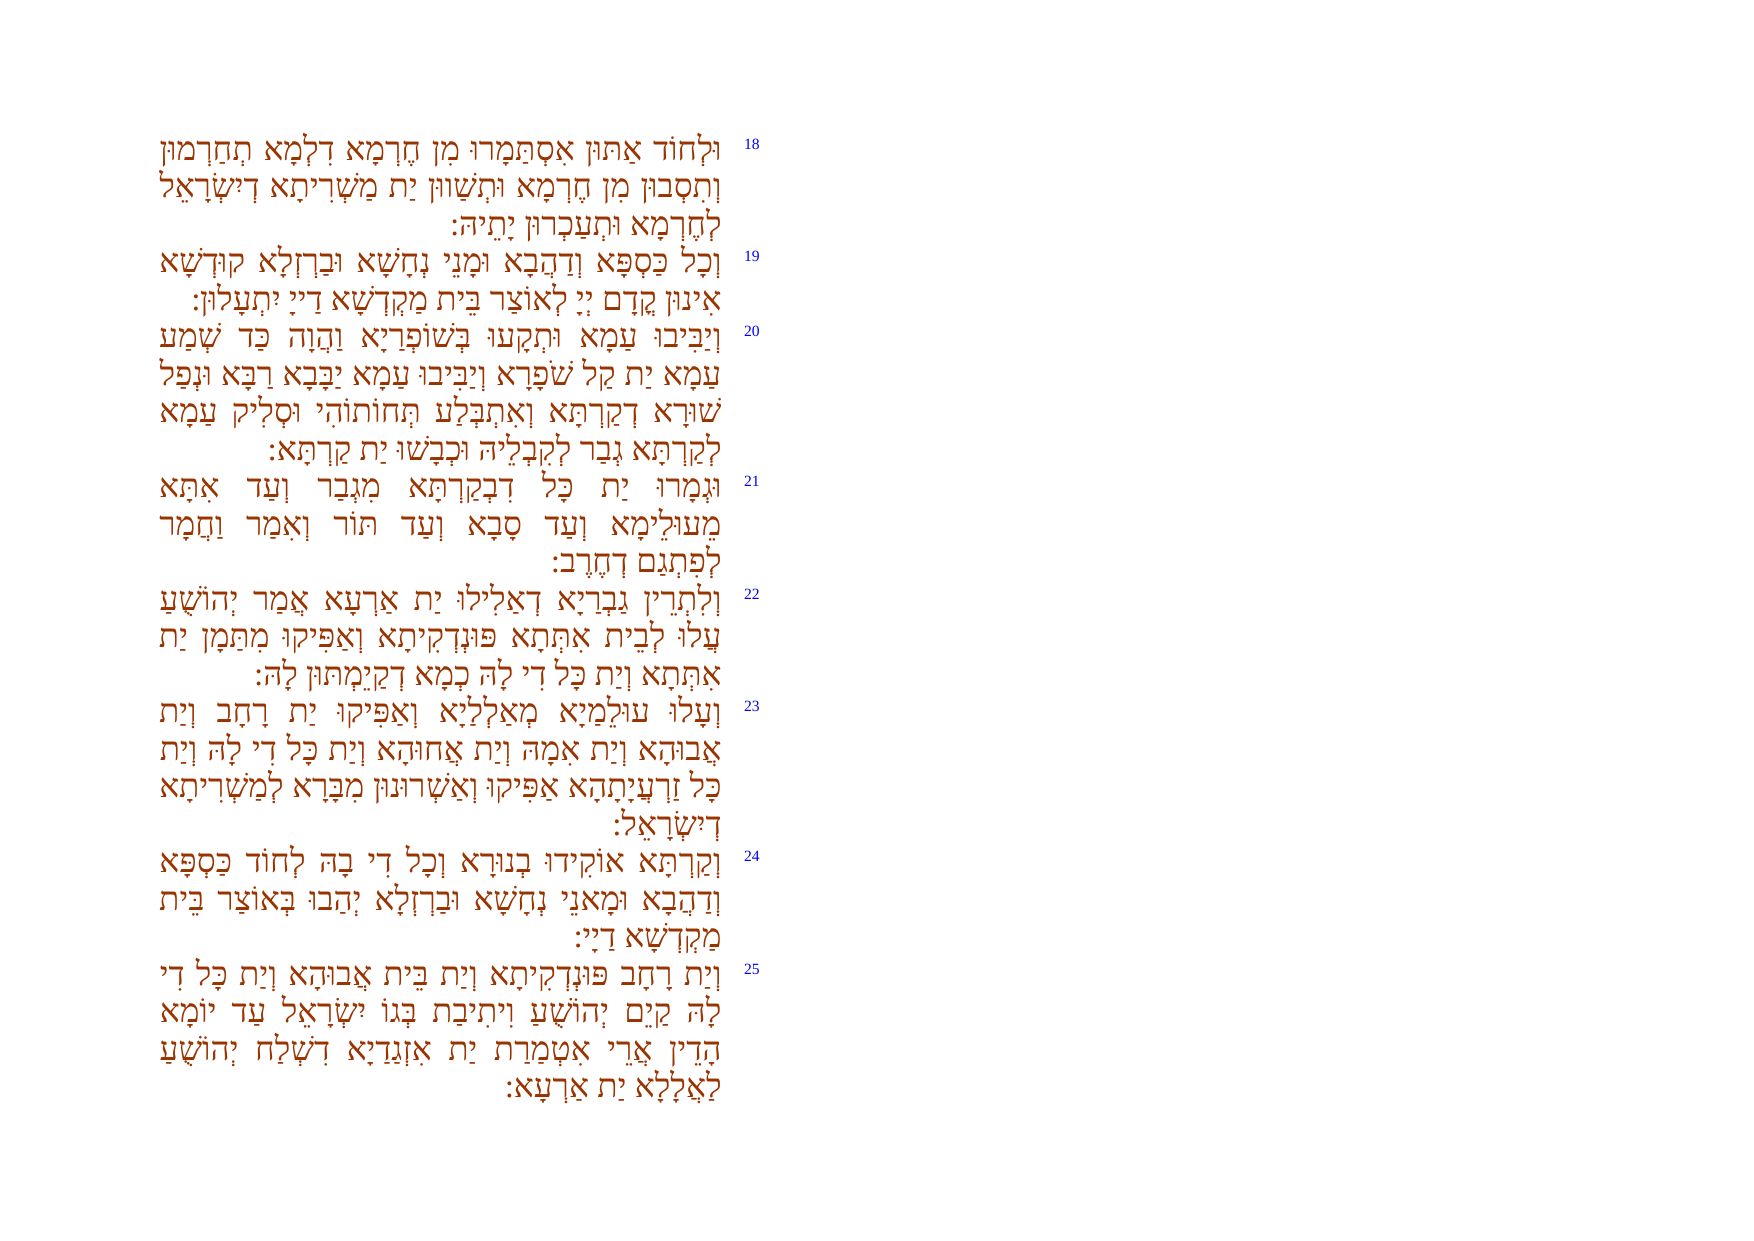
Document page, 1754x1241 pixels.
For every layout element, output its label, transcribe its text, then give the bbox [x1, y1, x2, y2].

table_cell וְעָלוּ עוּלֵמַיָא מְאַלְלַיָא וְאַפִּיקוּ יַת רָחָב וְיַת אֲבוּהָא וְיַת אִמָהּ וְיַת אֲחוּהָא וְיַת כָּל דִי לָהּ וְיַת כָּל זַרְעֲיָתָהָא אַפִּיקוּ וְאַשְׁרוּנוּן מִבָּרָא לְמַשְׁרִיתָא דְיִשְׂרָאֵל: [148, 693, 733, 842]
table_cell וְיַבִּיבוּ עַמָא וּתְקָעוּ בְּשׁוֹפְרַיָא וַהֲוָה כַּד שְׁמַע עַמָא יַת קַל שֹׁפָרָא וְיַבִּיבוּ עַמָא יַבָּבָא רַבָּא וּנְפַל שׁוּרָא דְקַרְתָּא וְאִתְבְּלַע תְּחוֹתוֹהִי וּסְלִיק עַמָא לְקַרְתָּא גְבַר לְקִבְלֵיהּ וּכְבָשׁוּ יַת קַרְתָּא: [148, 318, 733, 467]
table_cell וְיַת רָחָב פּוּנְדְקִיתָא וְיַת בֵּית אֲבוּהָא וְיַת כָּל דִי לָהּ קַיֵם יְהוֹשֻׁעַ וִיתִיבַת בְּגוֹ יִשְׂרָאֵל עַד יוֹמָא הָדֵין אֲרֵי אִטְמַרַת יַת אִזְגַדַיָא דִשְׁלַח יְהוֹשֻׁעַ לַאֲלָלָא יַת אַרְעָא: [148, 955, 733, 1105]
table_cell 18 [733, 130, 1606, 242]
table_cell 23 [733, 693, 1606, 842]
table_cell 21 [733, 468, 1606, 580]
table_cell וּגְמָרוּ יַת כָּל דִבְקַרְתָּא מִגְבַר וְעַד אִתָּא מֵעוּלֵימָא וְעַד סָבָא וְעַד תּוֹר וְאִמַר וַחֲמָר לְפִתְגַם דְחֶרֶב: [148, 468, 733, 580]
table_cell וְכָל כַּסְפָּא וְדַהֲבָא וּמָנֵי נְחָשָׁא וּבַרְזְלָא קוּדְשָׁא אִינוּן קֳדָם יְיָ לְאוֹצַר בֵּית מַקְדְשָׁא דַייָ יִתְעָלוּן: [148, 243, 733, 317]
table_cell 24 [733, 843, 1606, 955]
table_cell 22 [733, 580, 1606, 692]
table_cell 19 [733, 243, 1606, 317]
table_cell 20 [733, 318, 1606, 467]
table_cell וּלְחוֹד אַתּוּן אִסְתַּמָרוּ מִן חֶרְמָא דִלְמָא תְחַרְמוּן וְתִסְבוּן מִן חֶרְמָא וּתְשַׁווּן יַת מַשְׁרִיתָא דְיִשְׂרָאֵל לְחֶרְמָא וּתְעַכְרוּן יָתֵיהּ: [148, 130, 733, 242]
table_cell 25 [733, 955, 1606, 1105]
table_cell וְקַרְתָּא אוֹקִידוּ בְנוּרָא וְכָל דִי בָהּ לְחוֹד כַּסְפָּא וְדַהֲבָא וּמָאנֵי נְחָשָׁא וּבַרְזְלָא יְהַבוּ בְּאוֹצַר בֵּית מַקְדְשָׁא דַיָי: [148, 843, 733, 955]
table_cell וְלִתְרֵין גַבְרַיָא דְאַלִילוּ יַת אַרְעָא אֲמַר יְהוֹשֻׁעַ עֲלוּ לְבֵית אִתְּתָא פּוּנְדְקִיתָא וְאַפִּיקוּ מִתַּמָן יַת אִתְּתָא וְיַת כָּל דִי לָהּ כְמָא דְקַיֵמְתּוּן לָהּ: [148, 580, 733, 692]
